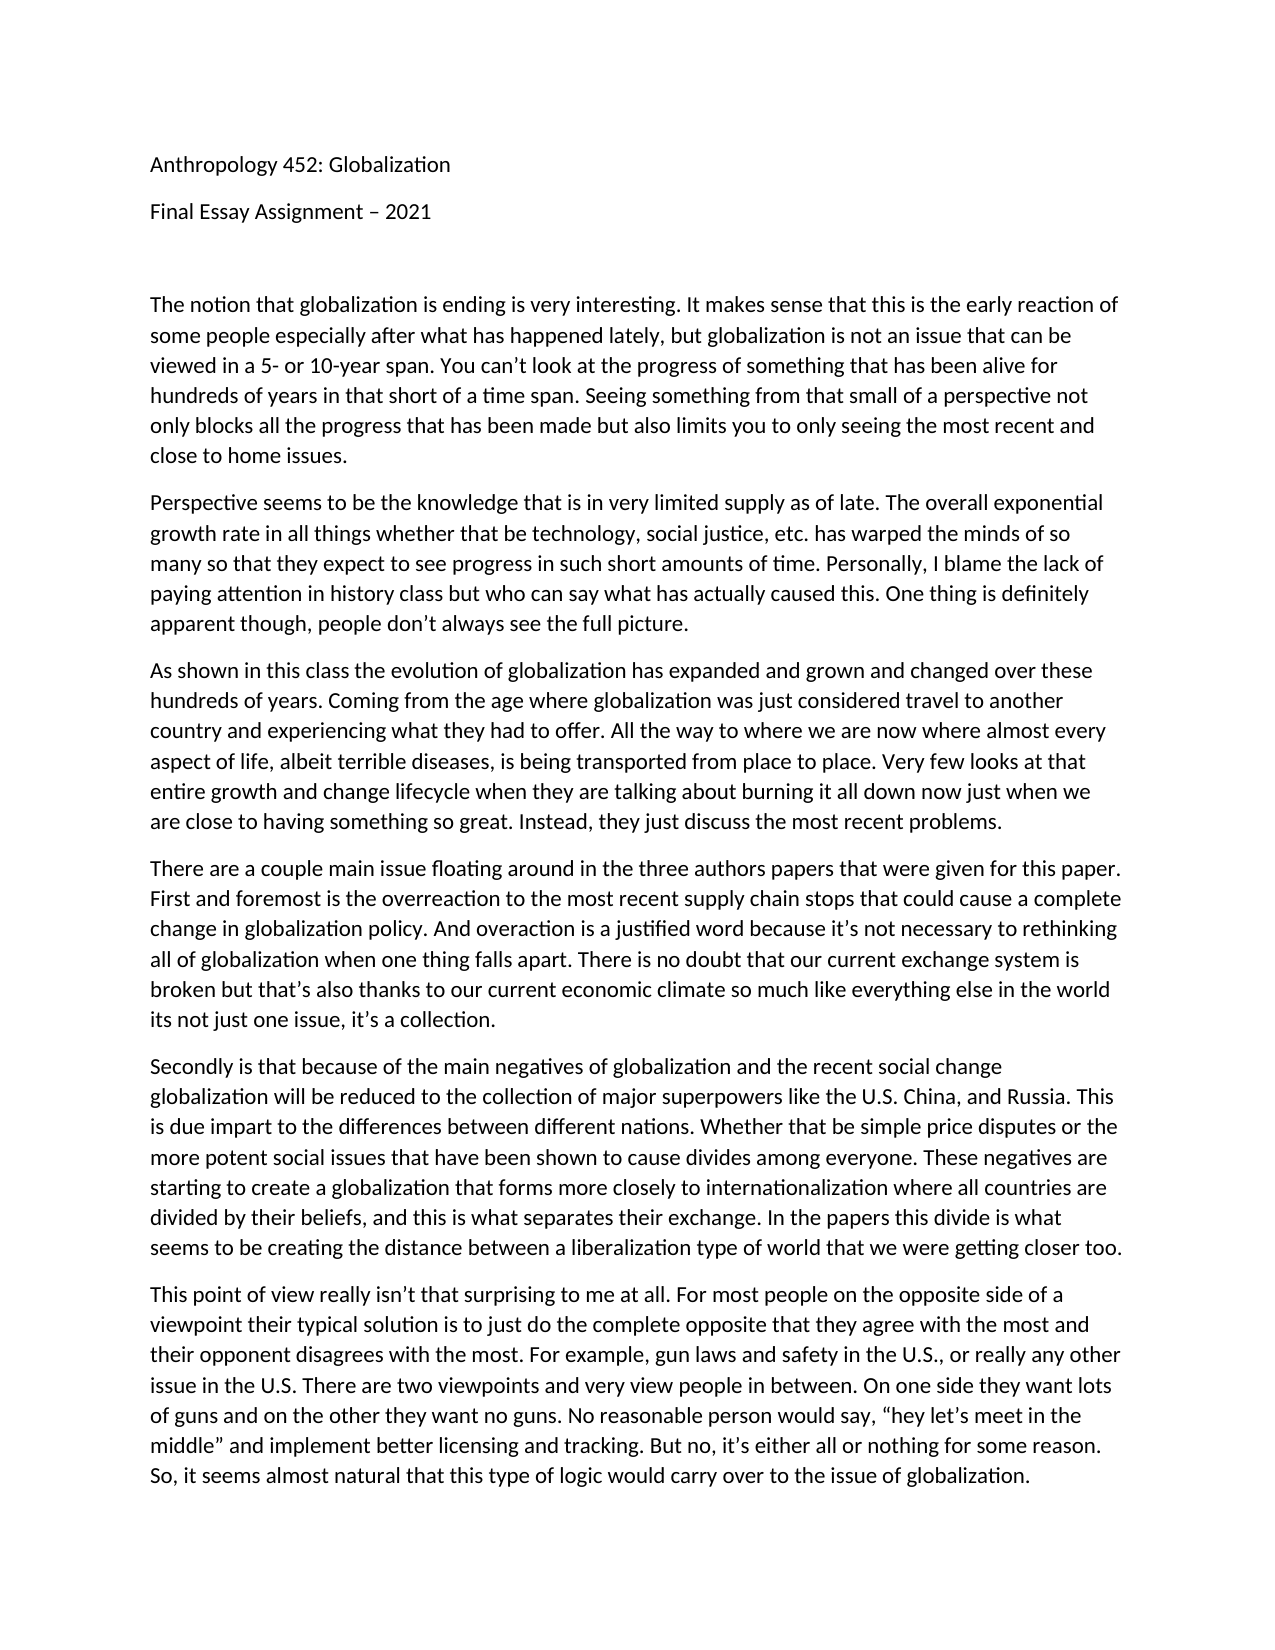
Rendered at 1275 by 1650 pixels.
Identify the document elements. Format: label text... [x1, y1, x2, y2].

text Final Essay Assignment – 2021 [150, 197, 1125, 225]
text Perspective seems to be the knowledge that is in very limited supply as of late. The overall exponential growth rate in all things whether that be technology, social justice, etc. has warped the minds of so many so that they expect to see progress in such short amounts of time. Personally, I blame the lack of paying attention in history class but who can say what has actually caused this. One thing is definitely apparent though, people don’t always see the full picture. [150, 488, 1125, 637]
text This point of view really isn’t that surprising to me at all. For most people on the opposite side of a viewpoint their typical solution is to just do the complete opposite that they agree with the most and their opponent disagrees with the most. For example, gun laws and safety in the U.S., or really any other issue in the U.S. There are two viewpoints and very view people in between. On one side they want lots of guns and on the other they want no guns. No reasonable person would say, “hey let’s meet in the middle” and implement better licensing and tracking. But no, it’s either all or nothing for some reason. So, it seems almost natural that this type of logic would carry over to the issue of globalization. [150, 1280, 1125, 1489]
text Secondly is that because of the main negatives of globalization and the recent social change globalization will be reduced to the collection of major superpowers like the U.S. China, and Russia. This is due impart to the differences between different nations. Whether that be simple price disputes or the more potent social issues that have been shown to cause divides among everyone. These negatives are starting to create a globalization that forms more closely to internationalization where all countries are divided by their beliefs, and this is what separates their exchange. In the papers this divide is what seems to be creating the distance between a liberalization type of world that we were getting closer too. [150, 1052, 1125, 1261]
text As shown in this class the evolution of globalization has expanded and grown and changed over these hundreds of years. Coming from the age where globalization was just considered travel to another country and experiencing what they had to offer. All the way to where we are now where almost every aspect of life, albeit terrible diseases, is being transported from place to place. Very few looks at that entire growth and change lifecycle when they are talking about burning it all down now just when we are close to having something so great. Instead, they just discuss the most recent problems. [150, 656, 1125, 835]
text Anthropology 452: Globalization [150, 150, 1125, 178]
text There are a couple main issue floating around in the three authors papers that were given for this paper. First and foremost is the overreaction to the most recent supply chain stops that could cause a complete change in globalization policy. And overaction is a justified word because it’s not necessary to rethinking all of globalization when one thing falls apart. There is no doubt that our current exchange system is broken but that’s also thanks to our current economic climate so much like everything else in the world its not just one issue, it’s a collection. [150, 854, 1125, 1033]
text The notion that globalization is ending is very interesting. It makes sense that this is the early reaction of some people especially after what has happened lately, but globalization is not an issue that can be viewed in a 5- or 10-year span. You can’t look at the progress of something that has been alive for hundreds of years in that short of a time span. Seeing something from that small of a perspective not only blocks all the progress that has been made but also limits you to only seeing the most recent and close to home issues. [150, 291, 1125, 470]
